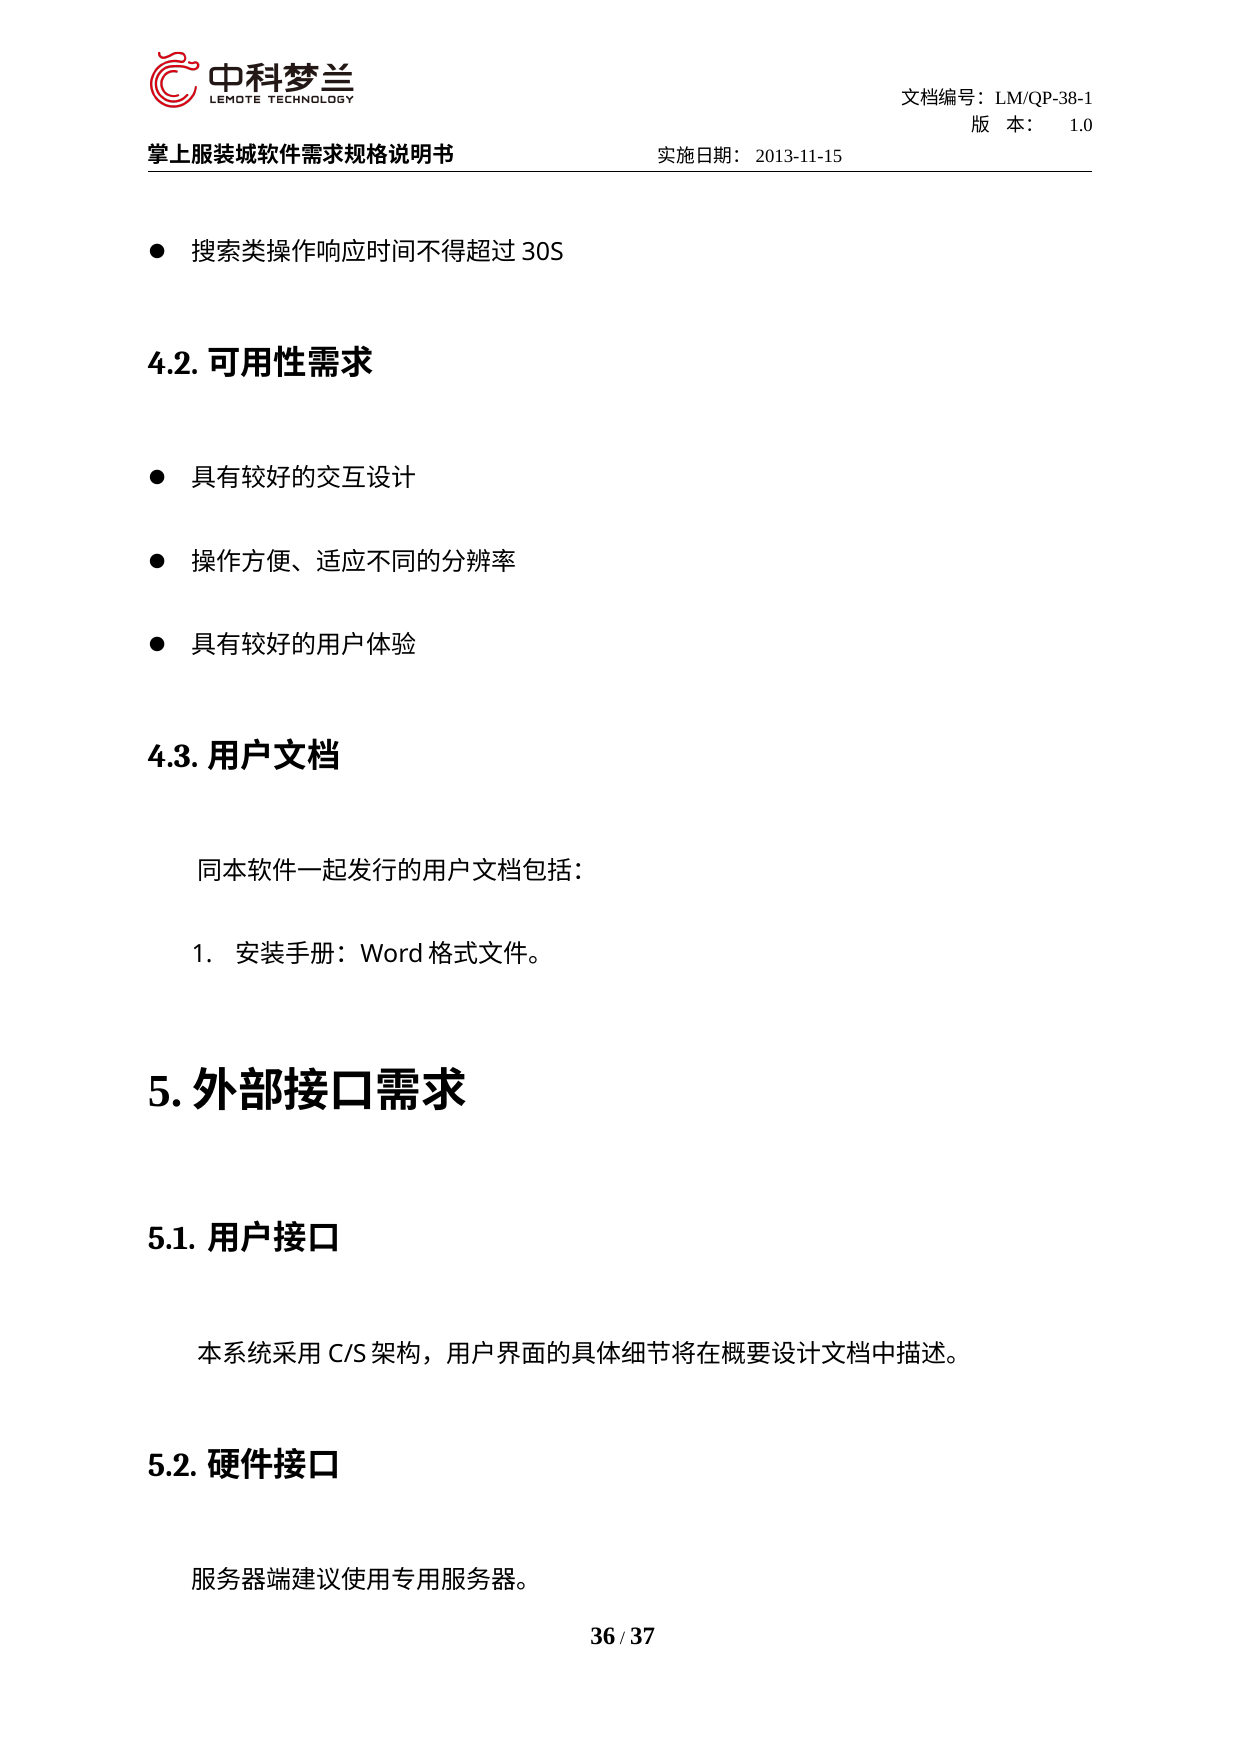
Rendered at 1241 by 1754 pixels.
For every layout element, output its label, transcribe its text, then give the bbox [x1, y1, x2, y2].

text 同本软件一起发行的用户文档包括： [148, 836, 1092, 901]
text 本系统采用C/S架构，用户界面的具体细节将在概要设计文档中描述。 [148, 1319, 1092, 1384]
list 具有较好的交互设计 [148, 443, 1092, 508]
list 搜索类操作响应时间不得超过30S [148, 217, 1092, 282]
list 具有较好的用户体验 [148, 610, 1092, 675]
subtitle 外部接口需求 [148, 1038, 1092, 1135]
picture [144, 47, 359, 112]
list 操作方便、适应不同的分辨率 [148, 527, 1092, 592]
subtitle 用户文档 [148, 720, 1092, 785]
subtitle 硬件接口 [148, 1429, 1092, 1494]
text 服务器端建议使用专用服务器。 [148, 1545, 1092, 1610]
subtitle 可用性需求 [148, 327, 1092, 392]
list 安装手册：Word格式文件。 [191, 919, 1092, 984]
subtitle 用户接口 [148, 1203, 1092, 1268]
